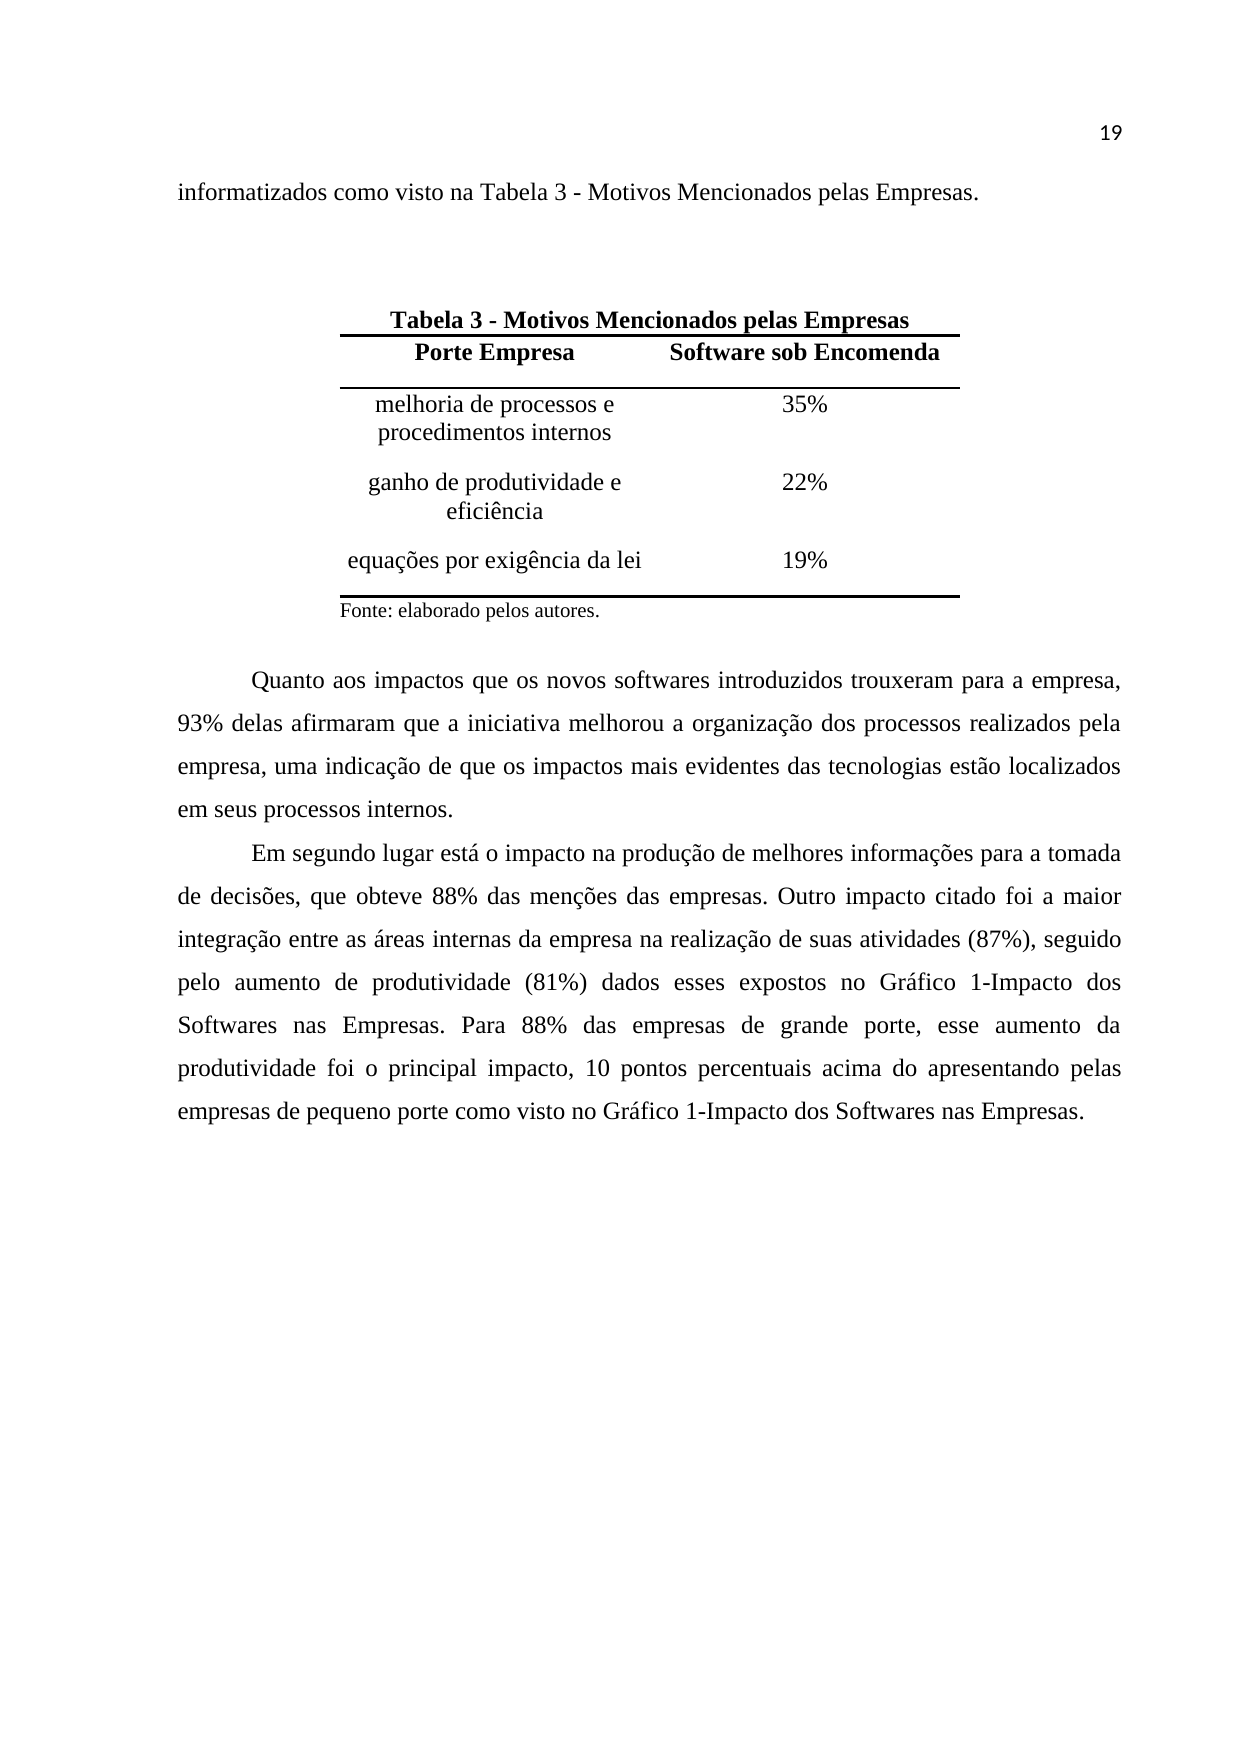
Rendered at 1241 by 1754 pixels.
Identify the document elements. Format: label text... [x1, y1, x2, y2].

table_cell 35% [650, 389, 960, 467]
text Quanto aos impactos que os novos softwares introduzidos trouxeram para a empresa, 93% delas afirmaram que a iniciativa melhorou a organização dos processos realizados pela empresa, uma indicação de que os impactos mais evidentes das tecnologias estão localizados em seus processos internos. [177, 665, 1122, 823]
text Tabela 3 - Motivos Mencionados pelas Empresas [177, 305, 1122, 334]
table_cell ganho de produtividade e eficiência [340, 467, 650, 545]
table_cell melhoria de processos e procedimentos internos [340, 389, 650, 467]
table_header Porte Empresa [340, 337, 650, 387]
table_cell 19% [650, 545, 960, 595]
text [177, 177, 1122, 206]
table_cell equações por exigência da lei [340, 545, 650, 595]
table_cell Fonte: elaborado pelos autores. [340, 598, 960, 622]
table_cell 22% [650, 467, 960, 545]
text Em segundo lugar está o impacto na produção de melhores informações para a tomada de decisões, que obteve 88% das menções das empresas. Outro impacto citado foi a maior integração entre as áreas internas da empresa na realização de suas atividades (87%), seguido pelo aumento de produtividade (81%) dados esses expostos no Gráfico 1-Impacto dos Softwares nas Empresas. Para 88% das empresas de grande porte, esse aumento da produtividade foi o principal impacto, 10 pontos percentuais acima do apresentando pelas empresas de pequeno porte como visto no Gráfico 1-Impacto dos Softwares nas Empresas. [177, 838, 1122, 1125]
table_header Software sob Encomenda [650, 337, 960, 387]
